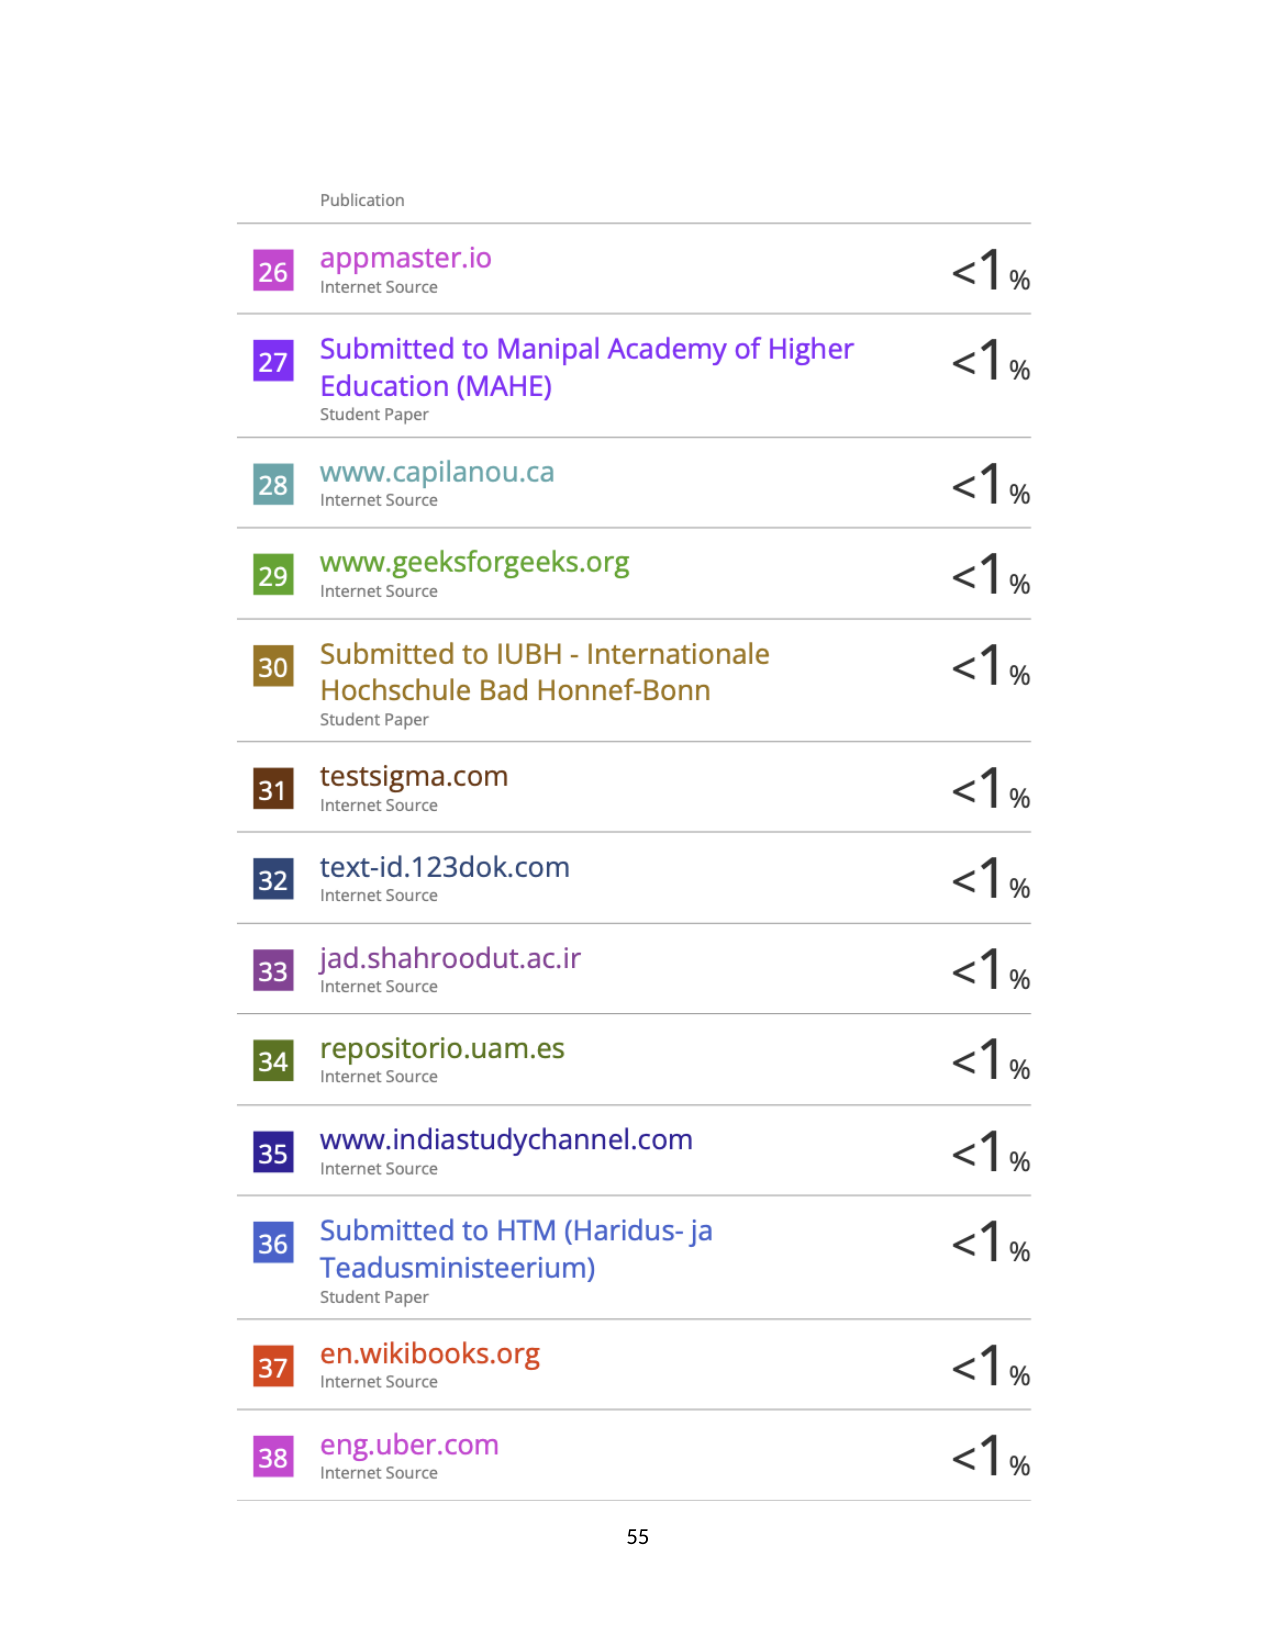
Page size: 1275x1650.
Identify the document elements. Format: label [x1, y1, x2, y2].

picture [170, 150, 1105, 1501]
